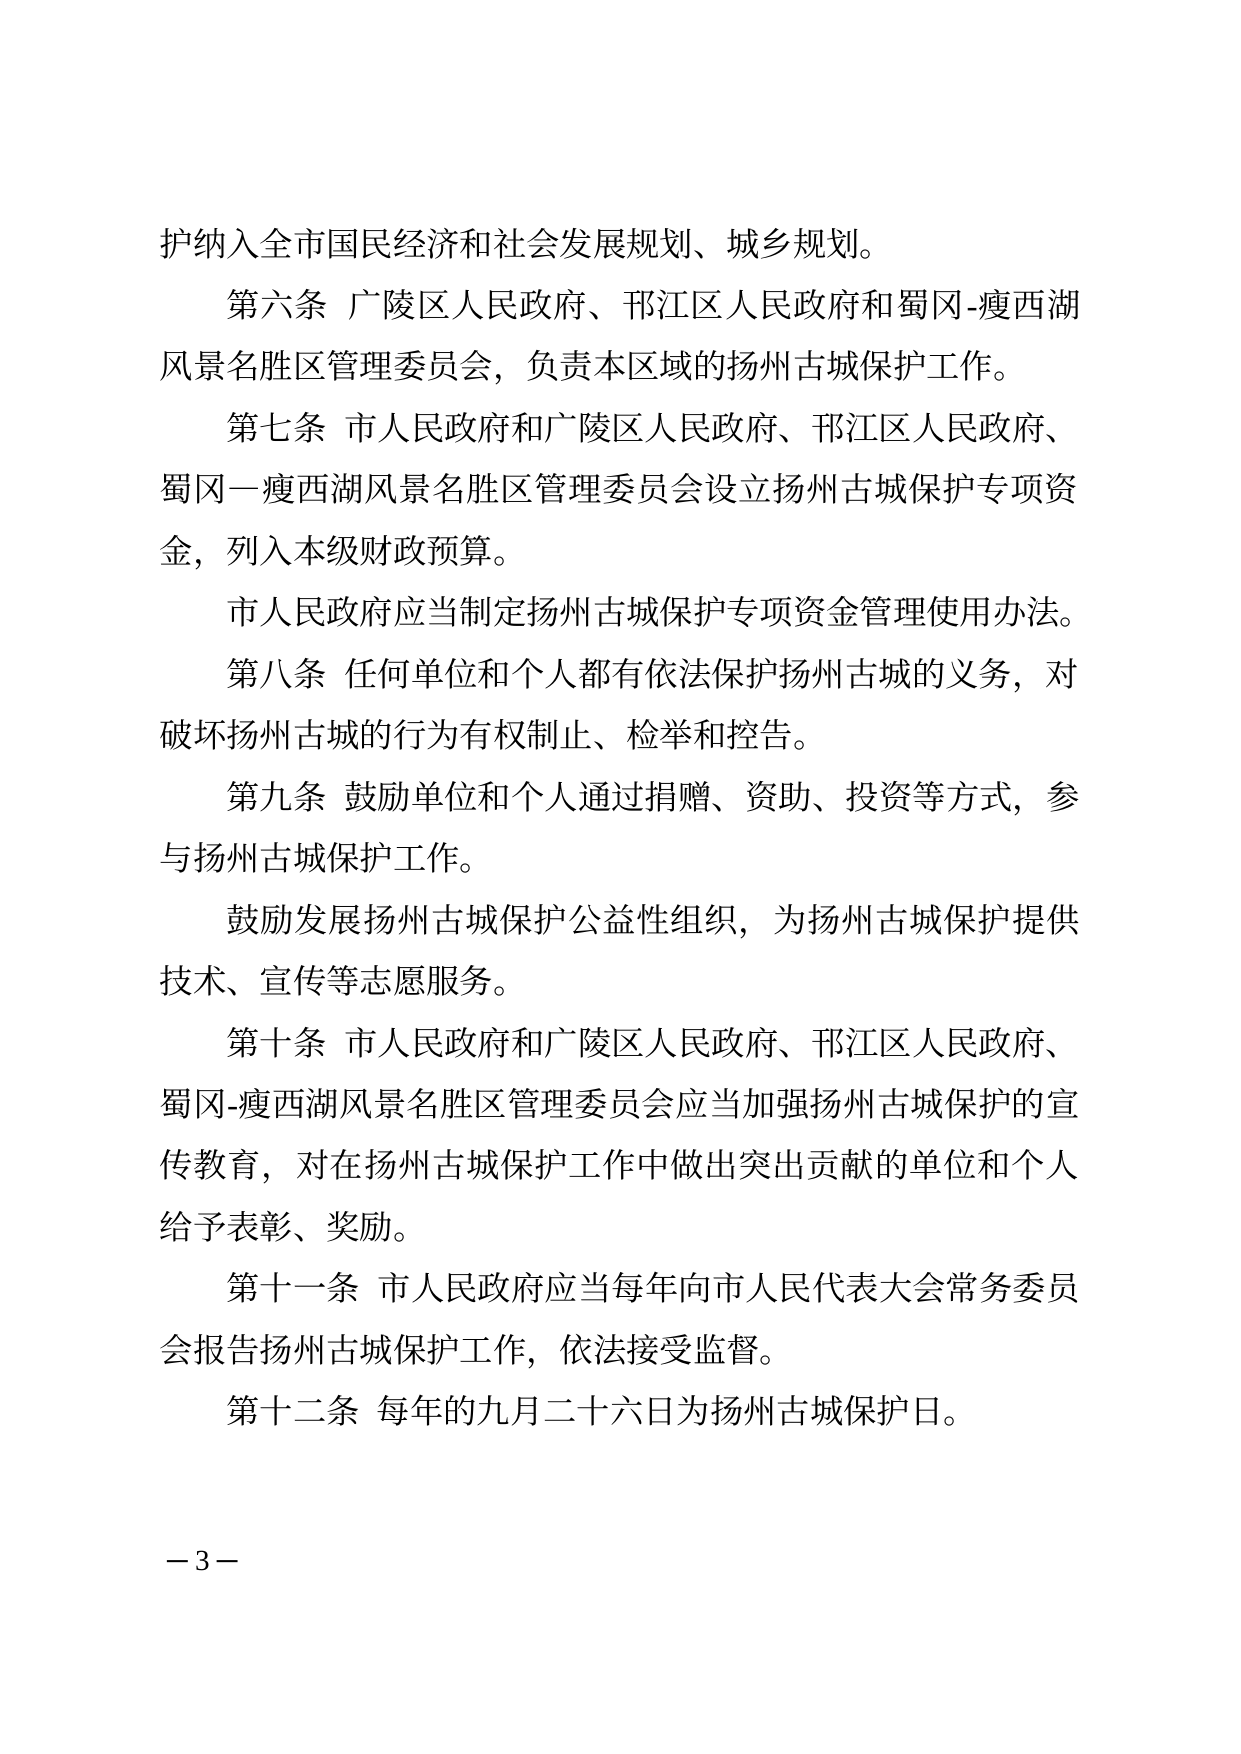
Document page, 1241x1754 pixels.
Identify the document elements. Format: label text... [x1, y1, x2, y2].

text 第十一条 市人民政府应当每年向市人民代表大会常务委员会报告扬州古城保护工作，依法接受监督。 [159, 1252, 1081, 1374]
text 鼓励发展扬州古城保护公益性组织，为扬州古城保护提供技术、宣传等志愿服务。 [159, 883, 1081, 1006]
text 第六条 广陵区人民政府、邗江区人民政府和蜀冈-瘦西湖风景名胜区管理委员会，负责本区域的扬州古城保护工作。 [159, 268, 1081, 391]
text 第七条 市人民政府和广陵区人民政府、邗江区人民政府、蜀冈—瘦西湖风景名胜区管理委员会设立扬州古城保护专项资金，列入本级财政预算。 [159, 391, 1081, 576]
text 第十条 市人民政府和广陵区人民政府、邗江区人民政府、蜀冈-瘦西湖风景名胜区管理委员会应当加强扬州古城保护的宣传教育，对在扬州古城保护工作中做出突出贡献的单位和个人给予表彰、奖励。 [159, 1006, 1081, 1252]
text 第九条 鼓励单位和个人通过捐赠、资助、投资等方式，参与扬州古城保护工作。 [159, 760, 1081, 883]
text 第八条 任何单位和个人都有依法保护扬州古城的义务，对破坏扬州古城的行为有权制止、检举和控告。 [159, 637, 1081, 760]
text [159, 207, 1081, 268]
text 第十二条 每年的九月二十六日为扬州古城保护日。 [159, 1374, 1081, 1436]
text 市人民政府应当制定扬州古城保护专项资金管理使用办法。 [159, 576, 1081, 637]
